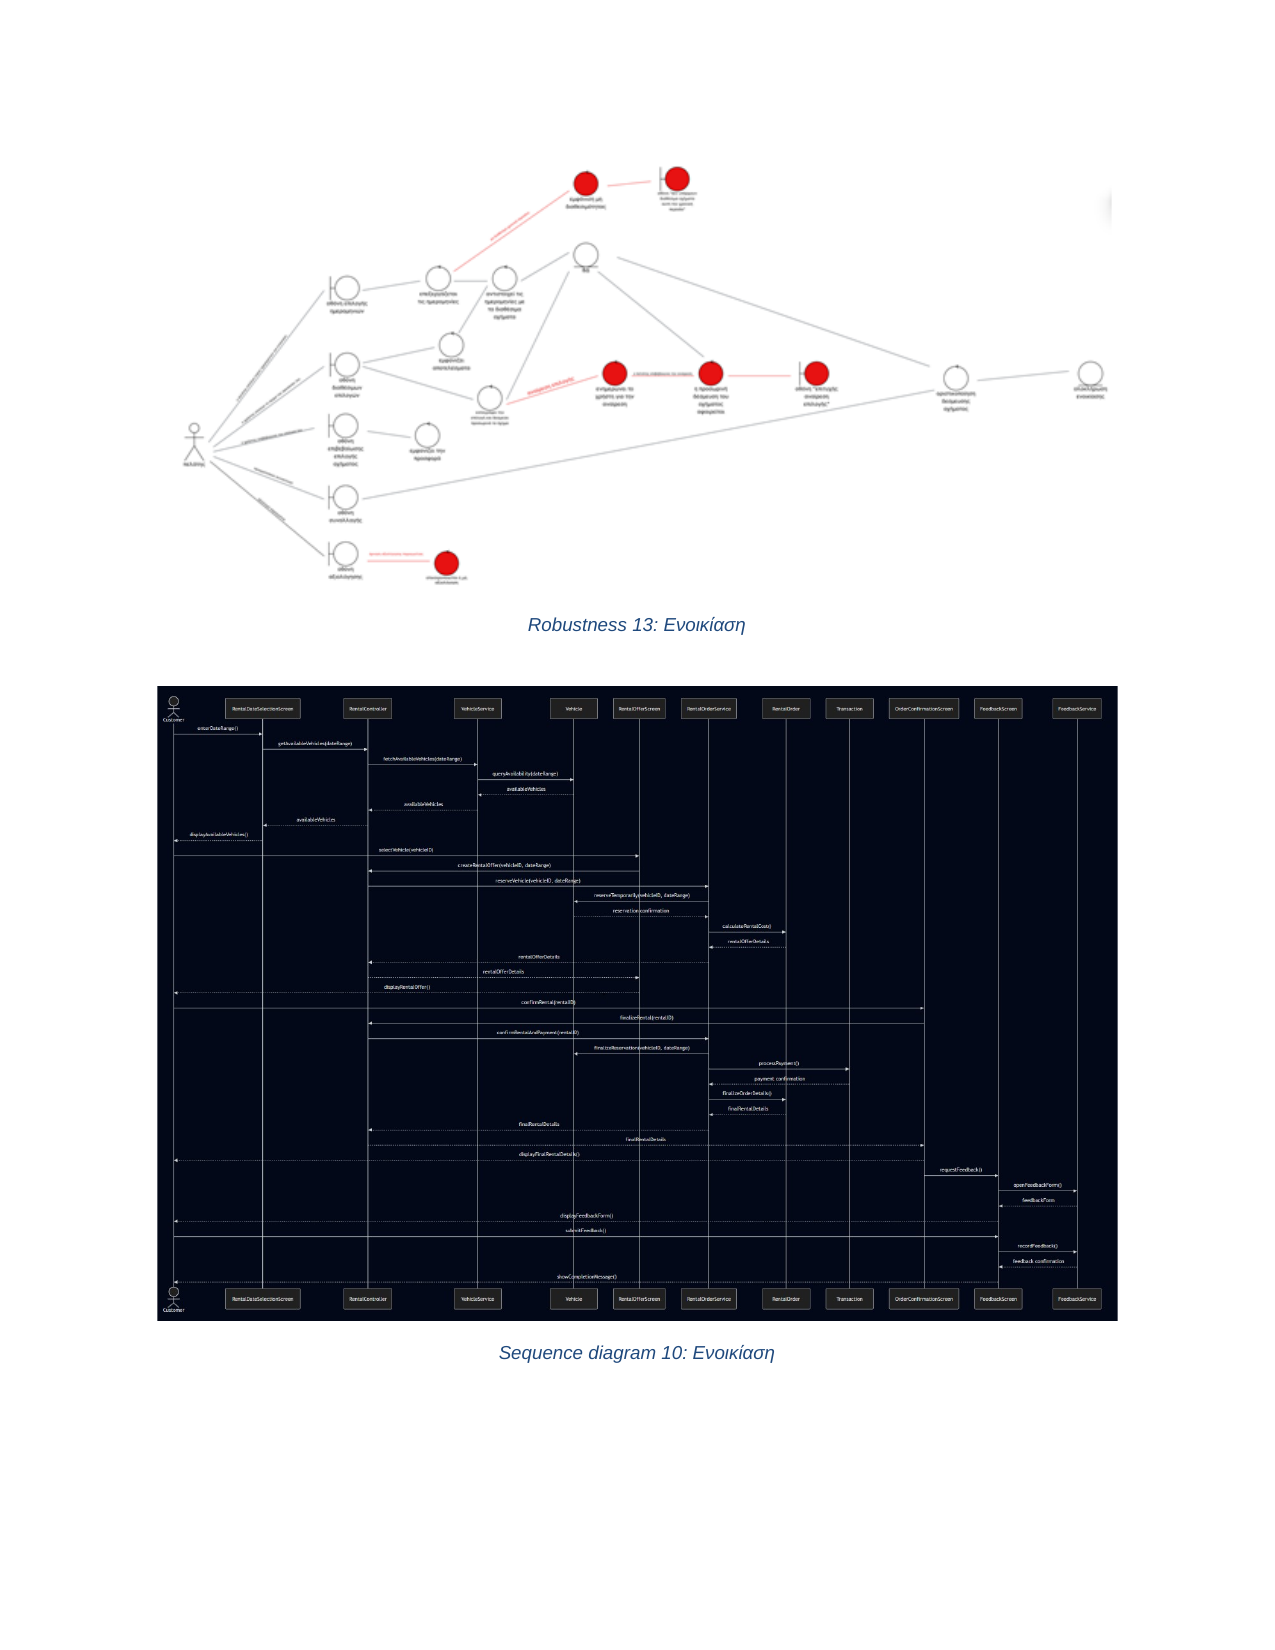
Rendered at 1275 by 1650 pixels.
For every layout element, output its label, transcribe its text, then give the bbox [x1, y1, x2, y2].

text Sequence diagram 10: Ενοικίαση [150, 1342, 1125, 1363]
text Robustness 13: Ενοικίαση [150, 614, 1125, 636]
picture [157, 686, 1118, 1321]
picture [163, 150, 1112, 594]
